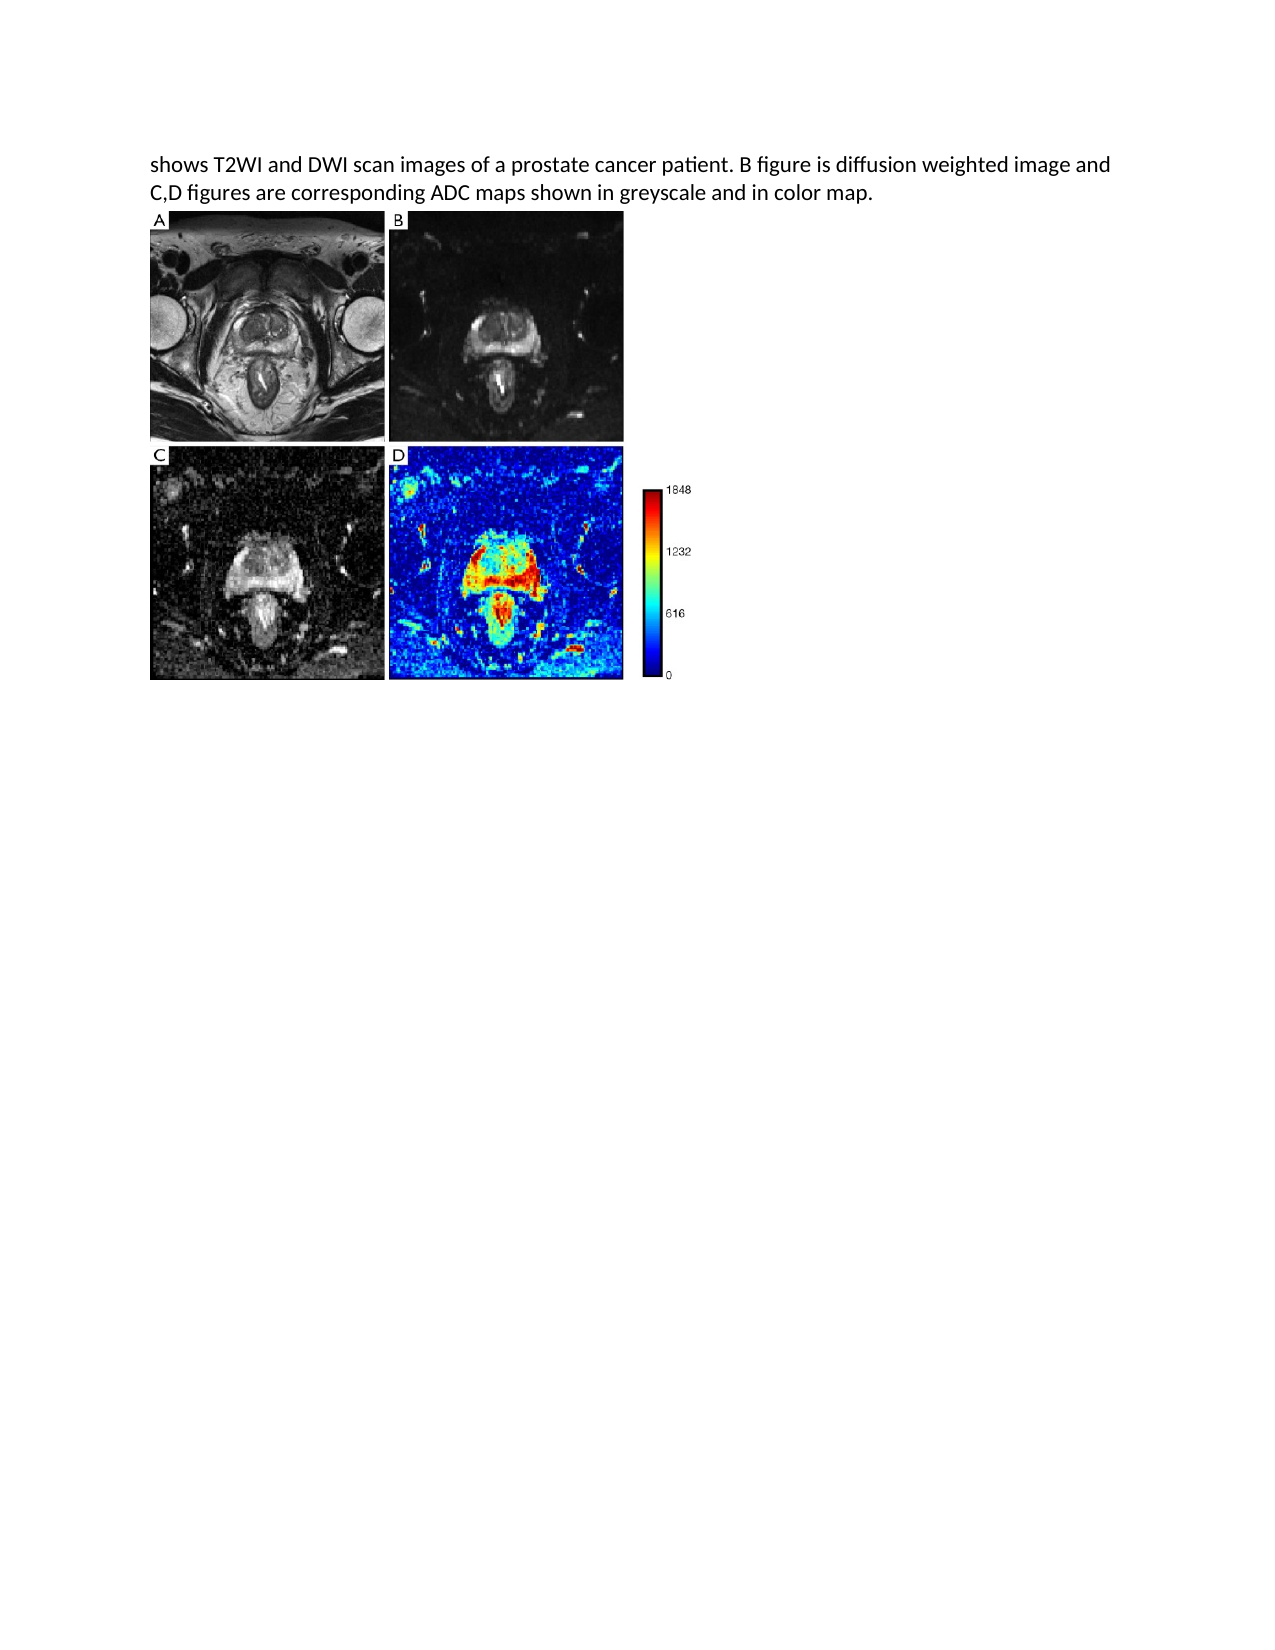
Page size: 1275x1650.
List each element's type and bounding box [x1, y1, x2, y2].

text [150, 150, 1125, 206]
picture [150, 211, 692, 680]
